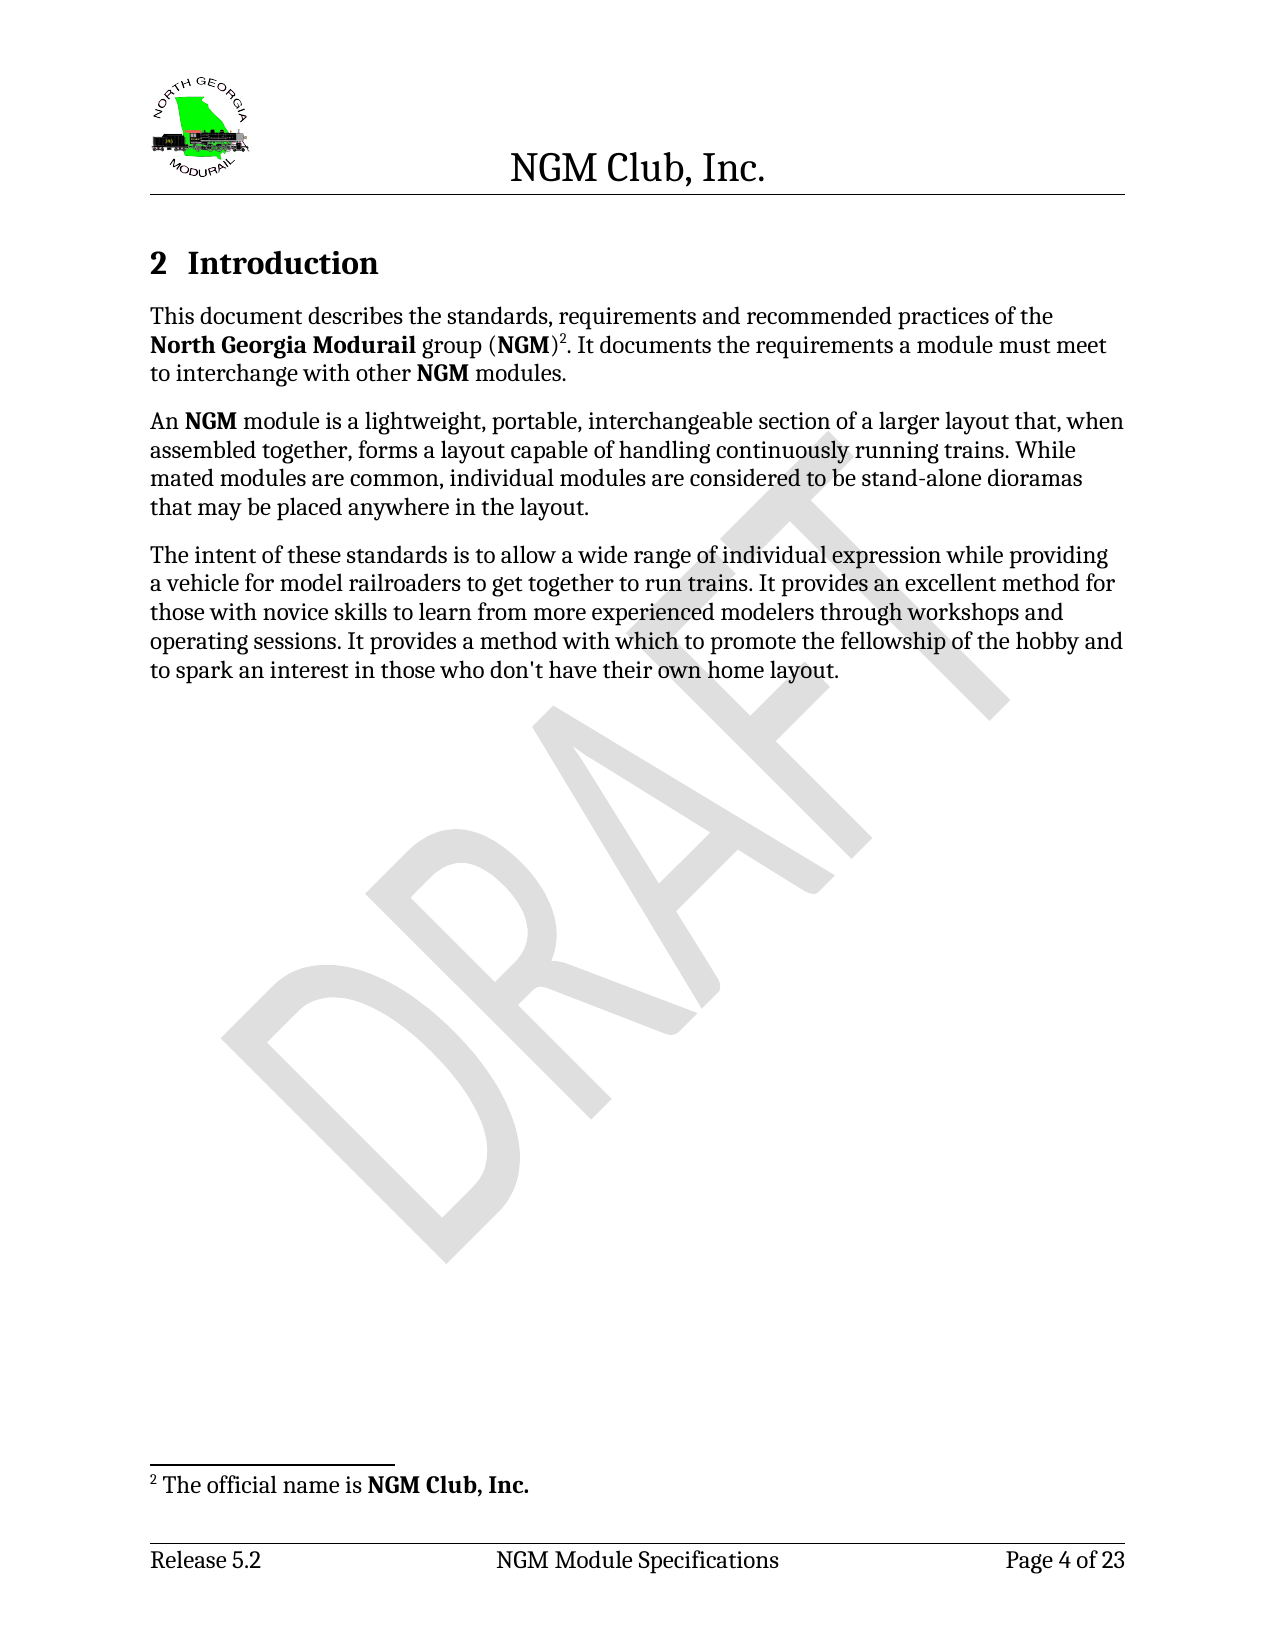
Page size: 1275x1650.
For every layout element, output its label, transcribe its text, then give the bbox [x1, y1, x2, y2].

text The intent of these standards is to allow a wide range of individual expression while providing a vehicle for model railroaders to get together to run trains. It provides an excellent method for those with novice skills to learn from more experienced modelers through workshops and operating sessions. It provides a method with which to promote the fellowship of the hobby and to spark an interest in those who don't have their own home layout. [150, 541, 1125, 684]
picture [150, 75, 251, 182]
text An NGM module is a lightweight, portable, interchangeable section of a larger layout that, when assembled together, forms a layout capable of handling continuously running trains. While mated modules are common, individual modules are considered to be stand-alone dioramas that may be placed anywhere in the layout. [150, 407, 1125, 522]
subtitle Introduction [150, 245, 1125, 283]
text This document describes the standards, requirements and recommended practices of the North Georgia Modurail group (NGM). It documents the requirements a module must meet to interchange with other NGM modules. [150, 302, 1125, 388]
